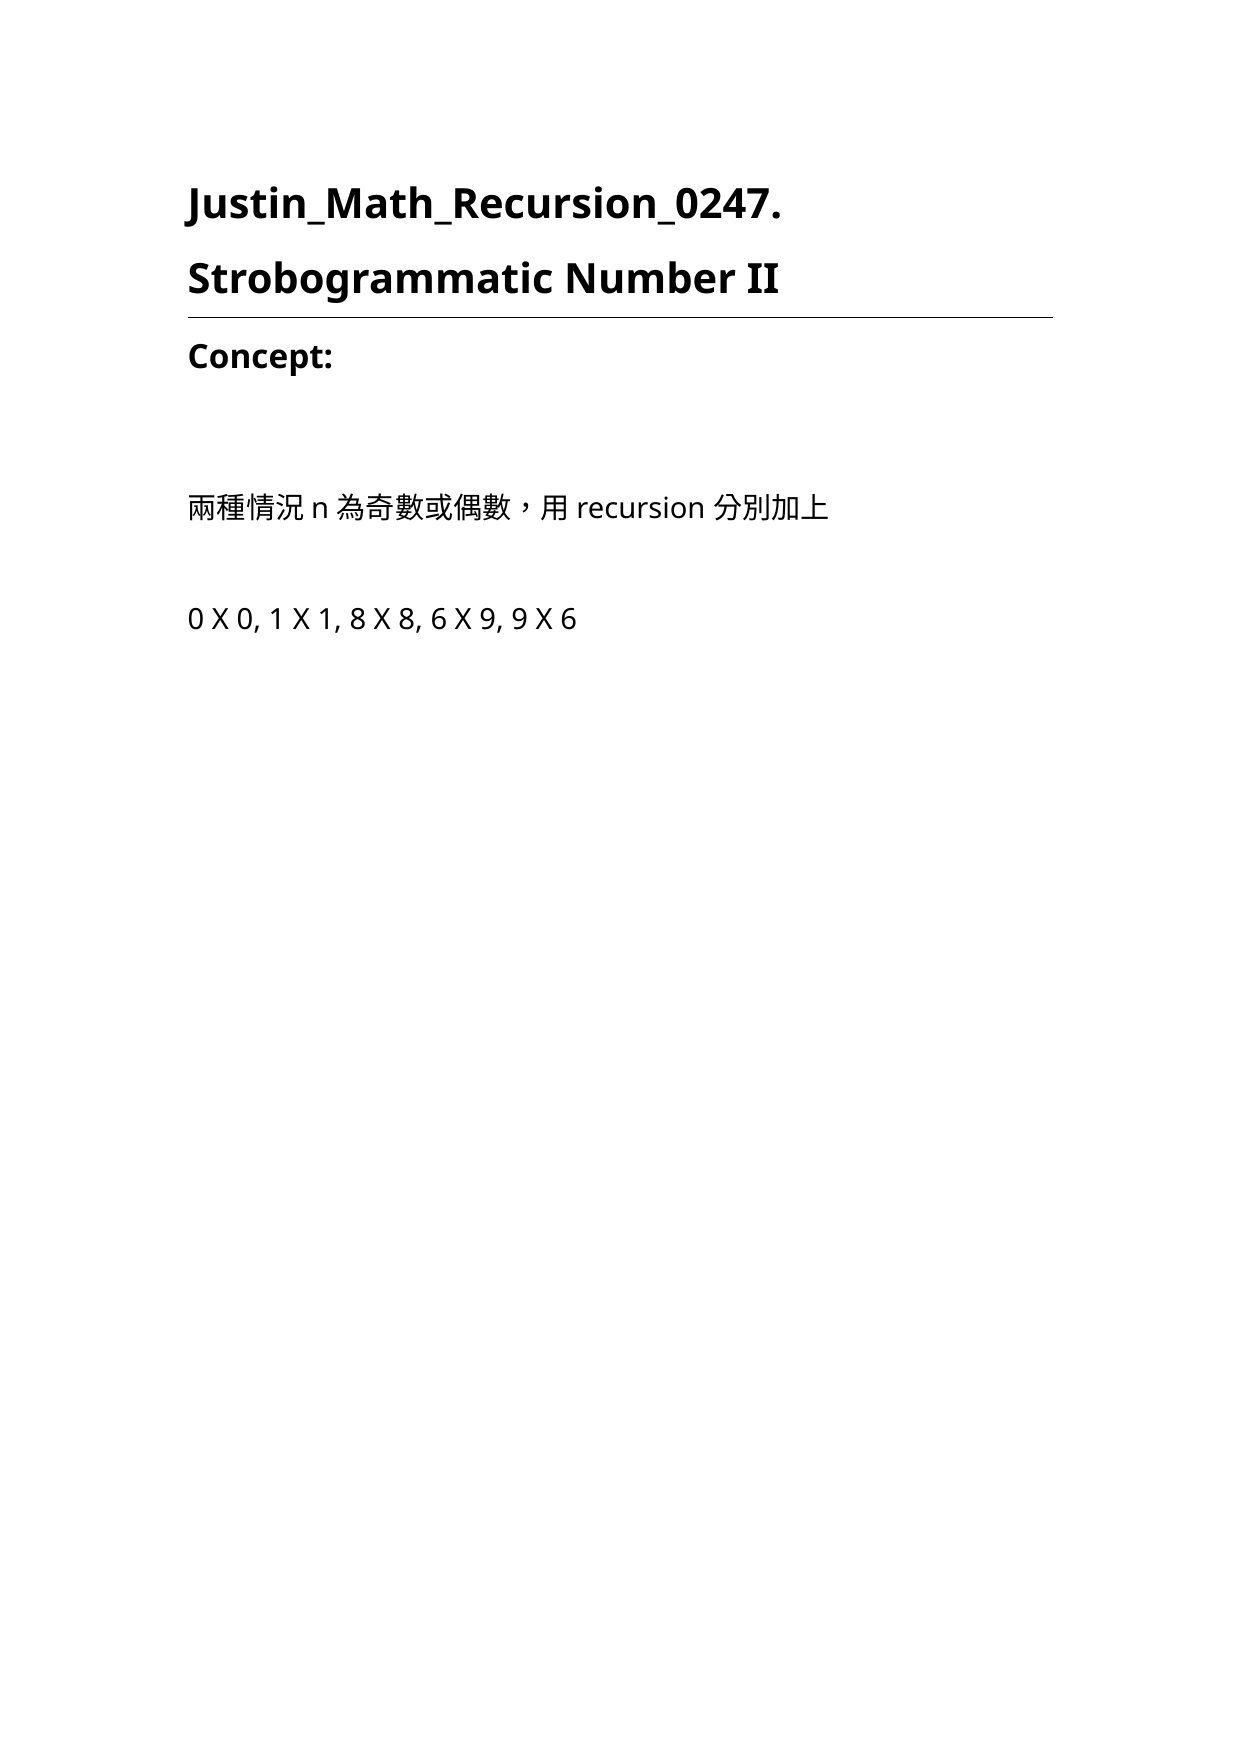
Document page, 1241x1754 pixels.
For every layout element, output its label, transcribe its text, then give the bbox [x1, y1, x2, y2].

text Concept: [187, 318, 1053, 393]
text 0 X 0, 1 X 1, 8 X 8, 6 X 9, 9 X 6 [187, 581, 1053, 656]
text Justin_Math_Recursion_0247. Strobogrammatic Number II [187, 164, 1053, 318]
text 兩種情況 n 為奇數或偶數，用 recursion 分別加上 [187, 468, 1053, 543]
